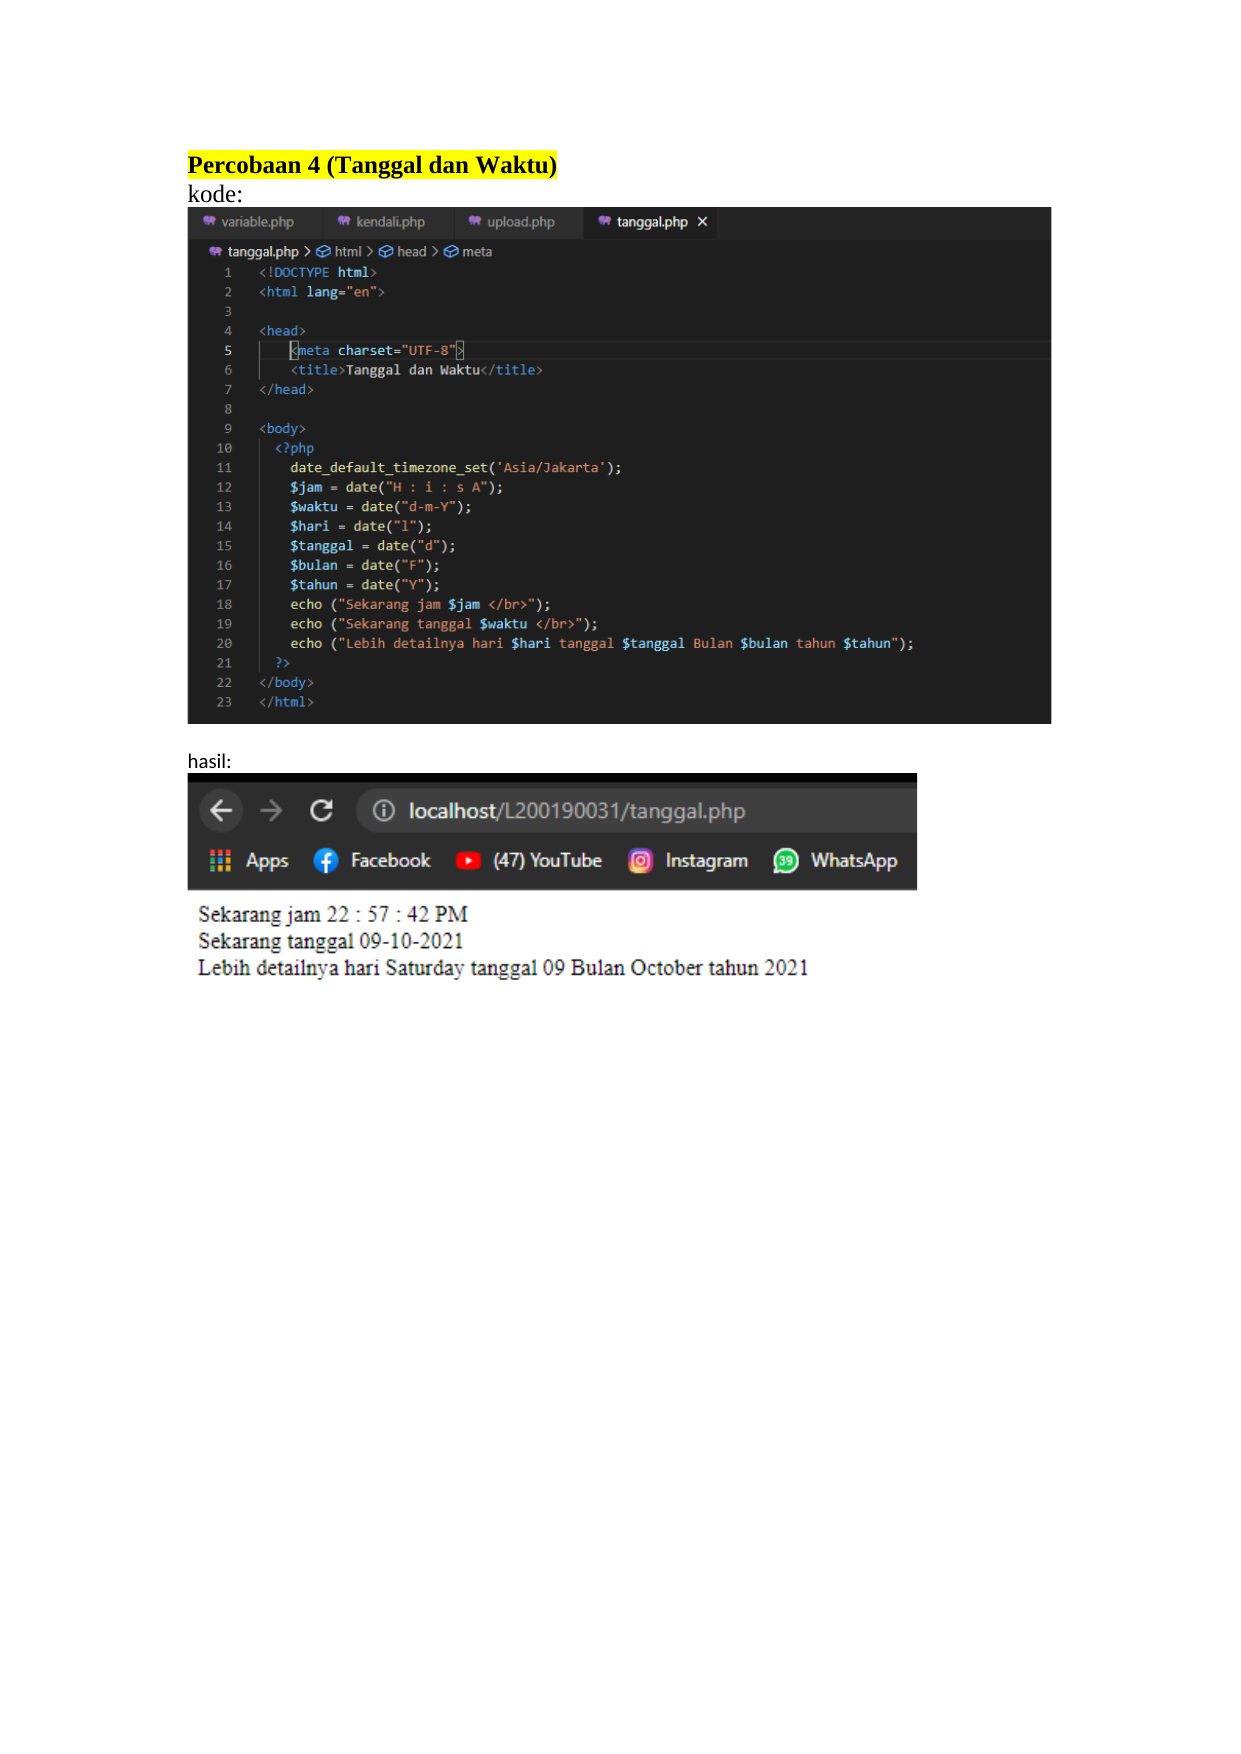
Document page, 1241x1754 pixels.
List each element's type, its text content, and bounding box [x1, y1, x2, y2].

picture [187, 207, 1052, 724]
picture [187, 773, 918, 1002]
